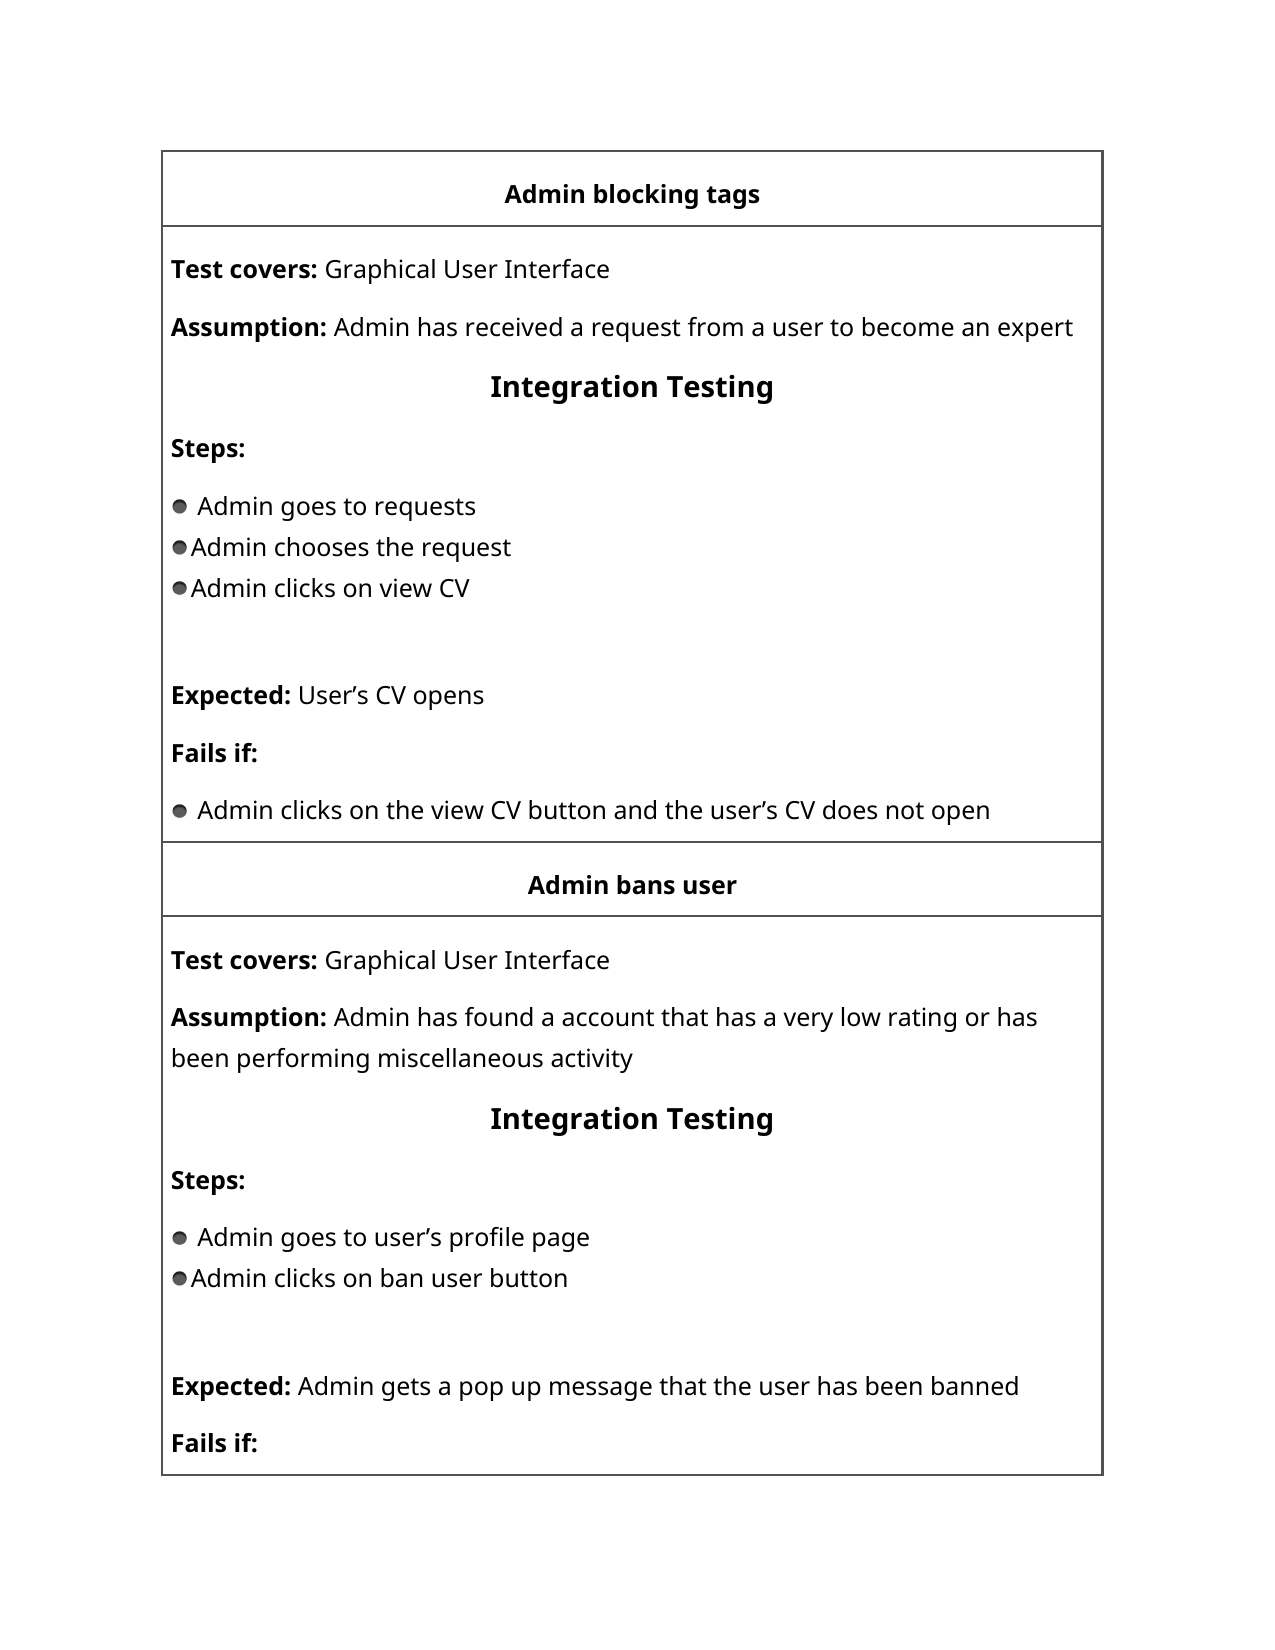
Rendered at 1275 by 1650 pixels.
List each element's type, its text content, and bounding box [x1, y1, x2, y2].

table_header Admin bans user [163, 843, 1101, 915]
picture [171, 498, 188, 516]
picture [171, 1270, 188, 1288]
picture [171, 580, 188, 597]
picture [171, 539, 188, 557]
table_header Admin blocking tags [163, 152, 1101, 225]
picture [171, 803, 188, 820]
picture [171, 1230, 188, 1247]
table_cell Test covers: Graphical User Interface Assumption: Admin has received a request from a user to become an expert Integration Testing Steps: Admin goes to requests Admin chooses the request Admin clicks on view CV Expected: User’s CV opens Fails if: Admin clicks on the view CV button and the user’s CV does not open [163, 227, 1101, 841]
